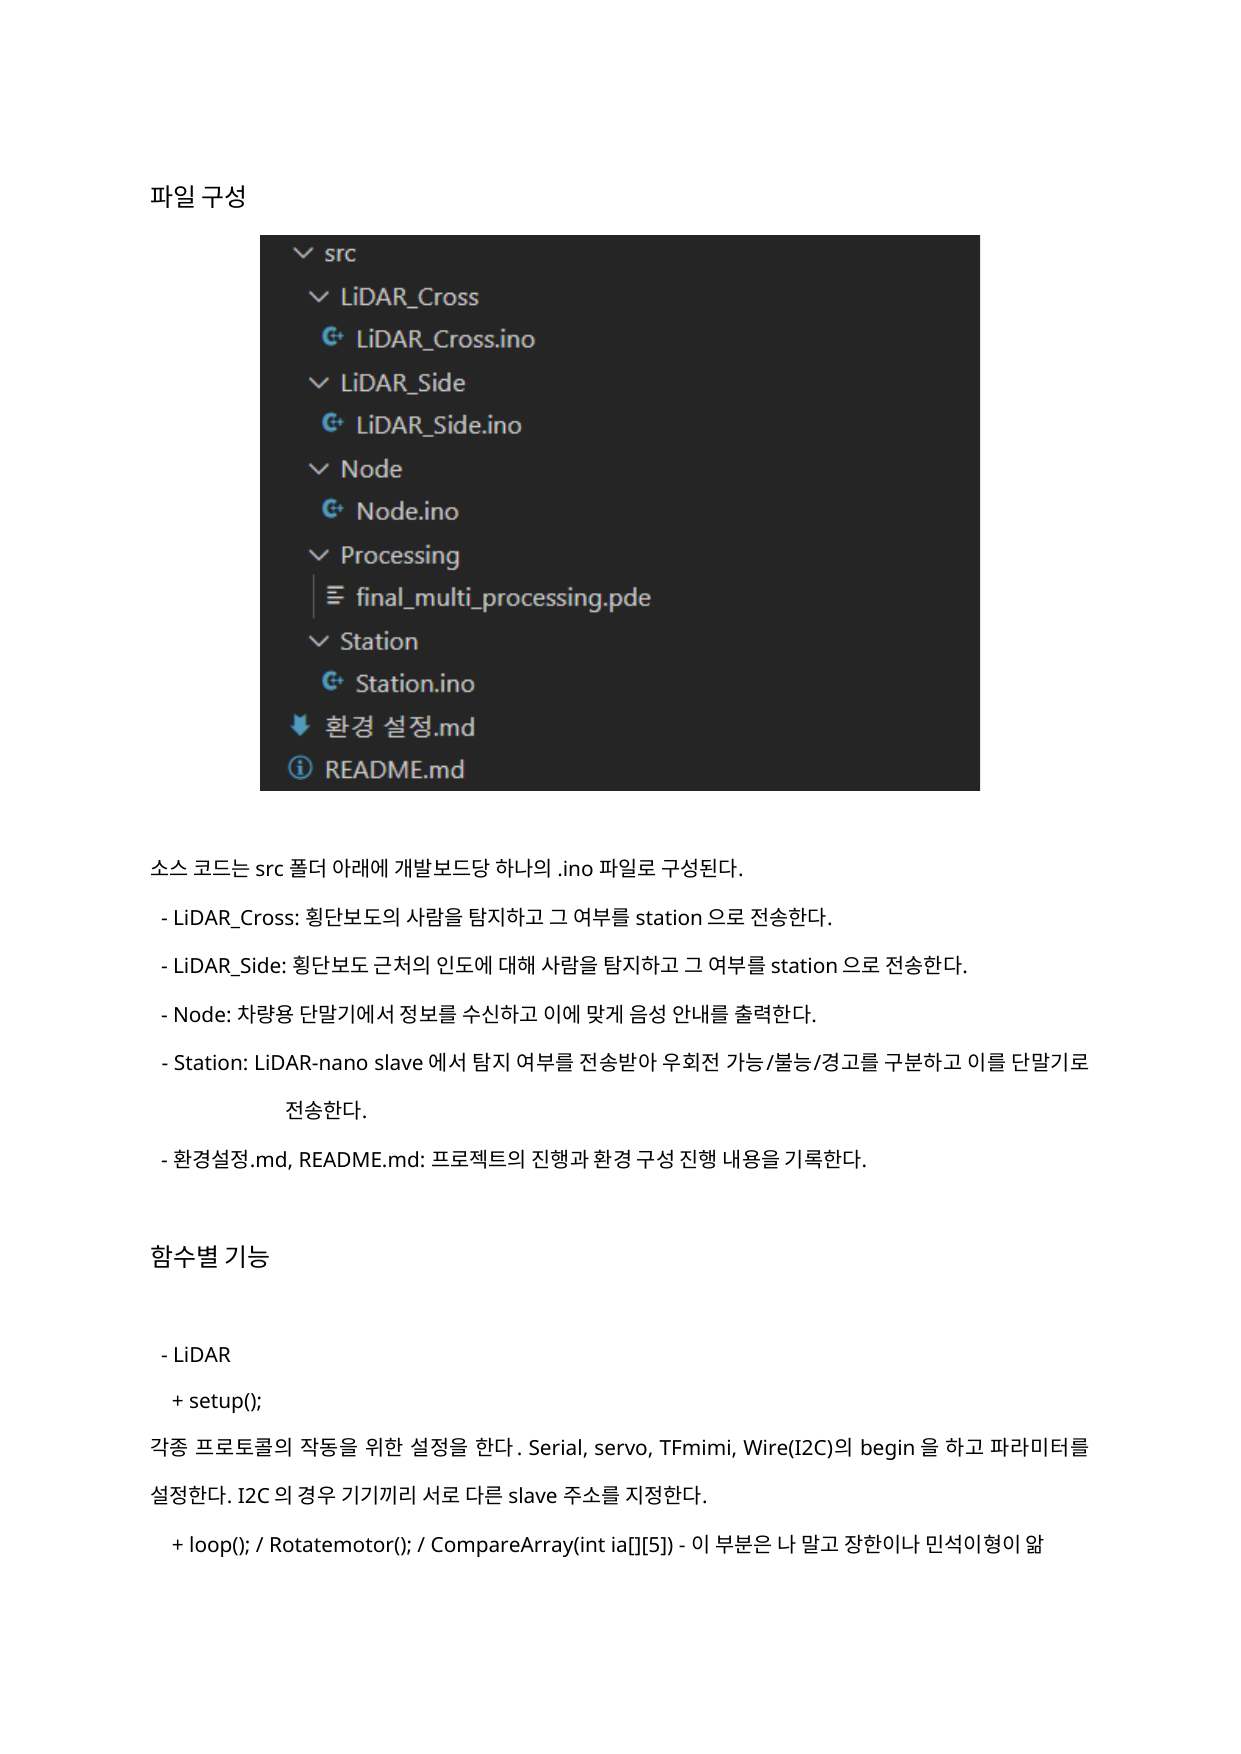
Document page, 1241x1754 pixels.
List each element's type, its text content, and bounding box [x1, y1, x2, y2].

text 각종 프로토콜의 작동을 위한 설정을 한다. Serial, servo, TFmimi, Wire(I2C)의 begin을 하고 파라미터를 설정한다. I2C의 경우 기기끼리 서로 다른 slave 주소를 지정한다. [150, 1431, 1090, 1510]
text - LiDAR_Cross: 횡단보도의 사람을 탐지하고 그 여부를 station으로 전송한다. [150, 901, 1090, 931]
picture [260, 235, 980, 791]
text + setup(); [150, 1386, 1090, 1414]
text - 환경설정.md, README.md: 프로젝트의 진행과 환경 구성 진행 내용을 기록한다. [150, 1143, 1090, 1173]
text 파일 구성 [150, 177, 1090, 213]
text 소스 코드는 src 폴더 아래에 개발보드당 하나의 .ino 파일로 구성된다. [150, 852, 1090, 883]
text - Node: 차량용 단말기에서 정보를 수신하고 이에 맞게 음성 안내를 출력한다. [150, 998, 1090, 1028]
text - LiDAR [150, 1340, 1090, 1369]
text - Station: LiDAR-nano slave에서 탐지 여부를 전송받아 우회전 가능/불능/경고를 구분하고 이를 단말기로 전송한다. [150, 1046, 1090, 1125]
text 함수별 기능 [150, 1237, 1090, 1273]
text - LiDAR_Side: 횡단보도 근처의 인도에 대해 사람을 탐지하고 그 여부를 station으로 전송한다. [150, 949, 1090, 980]
text + loop(); / Rotatemotor(); / CompareArray(int ia[][5]) - 이 부분은 나 말고 장한이나 민석이형이 앎 [150, 1528, 1090, 1558]
